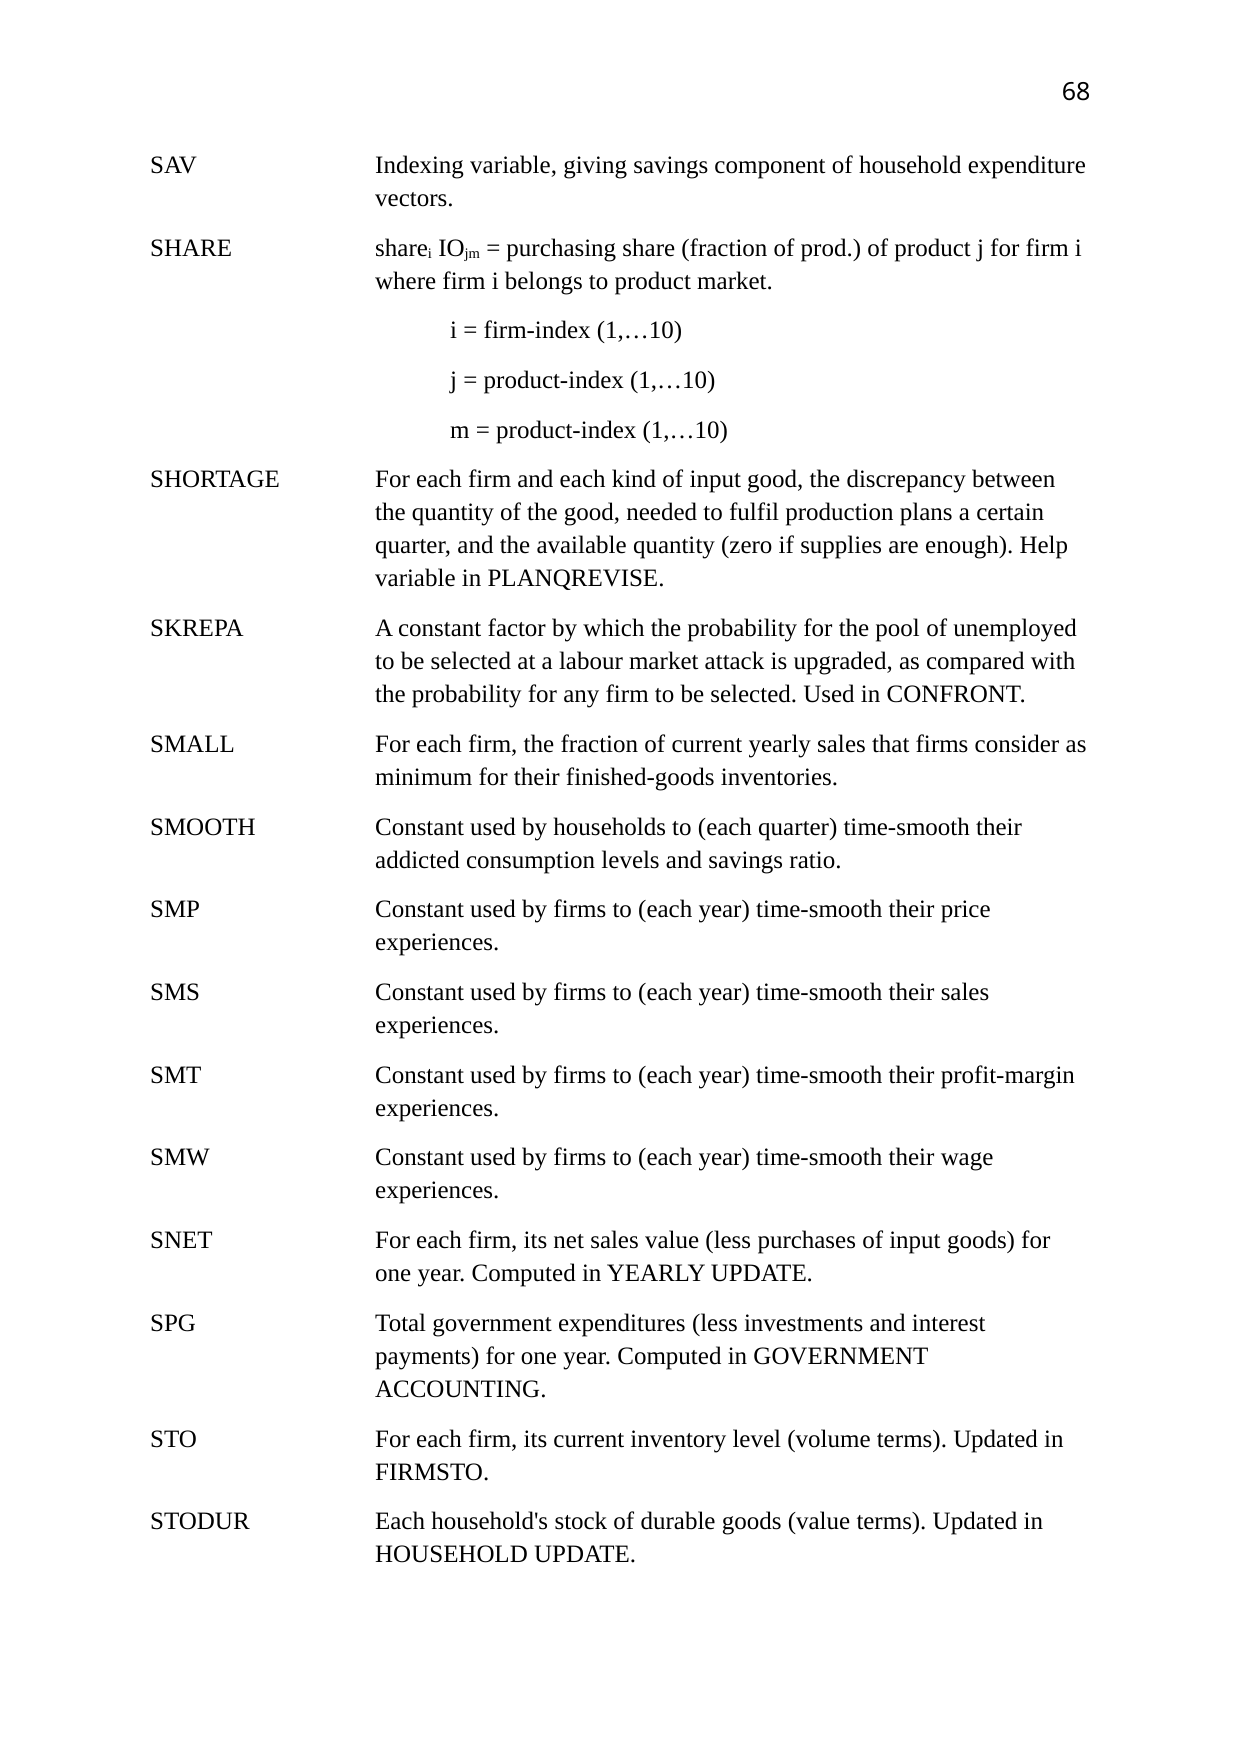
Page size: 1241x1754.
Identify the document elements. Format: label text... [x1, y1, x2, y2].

text SMS Constant used by firms to (each year) time-smooth their sales experiences. [150, 977, 1090, 1039]
text SMALL For each firm, the fraction of current yearly sales that firms consider as minimum for their finished-goods inventories. [150, 729, 1090, 791]
text SHORTAGE For each firm and each kind of input good, the discrepancy between the quantity of the good, needed to fulfil production plans a certain quarter, and the available quantity (zero if supplies are enough). Help variable in PLANQREVISE. [150, 464, 1090, 592]
text SPG Total government expenditures (less investments and interest payments) for one year. Computed in GOVERNMENT ACCOUNTING. [150, 1308, 1090, 1403]
text SMP Constant used by firms to (each year) time-smooth their price experiences. [150, 894, 1090, 956]
text SAV Indexing variable, giving savings component of household expenditure vectors. [150, 150, 1090, 212]
text SKREPA A constant factor by which the probability for the pool of unemployed to be selected at a labour market attack is upgraded, as compared with the probability for any firm to be selected. Used in CONFRONT. [150, 613, 1090, 708]
text SMT Constant used by firms to (each year) time-smooth their profit-margin experiences. [150, 1060, 1090, 1122]
text SHARE sharei IOjm = purchasing share (fraction of prod.) of product j for firm i where firm i belongs to product market. [150, 233, 1090, 294]
text SMW Constant used by firms to (each year) time-smooth their wage experiences. [150, 1142, 1090, 1204]
text STODUR Each household's stock of durable goods (value terms). Updated in HOUSEHOLD UPDATE. [150, 1506, 1090, 1568]
text j = product-index (1,…10) [150, 365, 1090, 394]
text STO For each firm, its current inventory level (volume terms). Updated in FIRMSTO. [150, 1424, 1090, 1485]
text SNET For each firm, its net sales value (less purchases of input goods) for one year. Computed in YEARLY UPDATE. [150, 1225, 1090, 1287]
text m = product-index (1,…10) [150, 415, 1090, 443]
text i = firm-index (1,…10) [150, 315, 1090, 344]
text SMOOTH Constant used by households to (each quarter) time-smooth their addicted consumption levels and savings ratio. [150, 812, 1090, 873]
